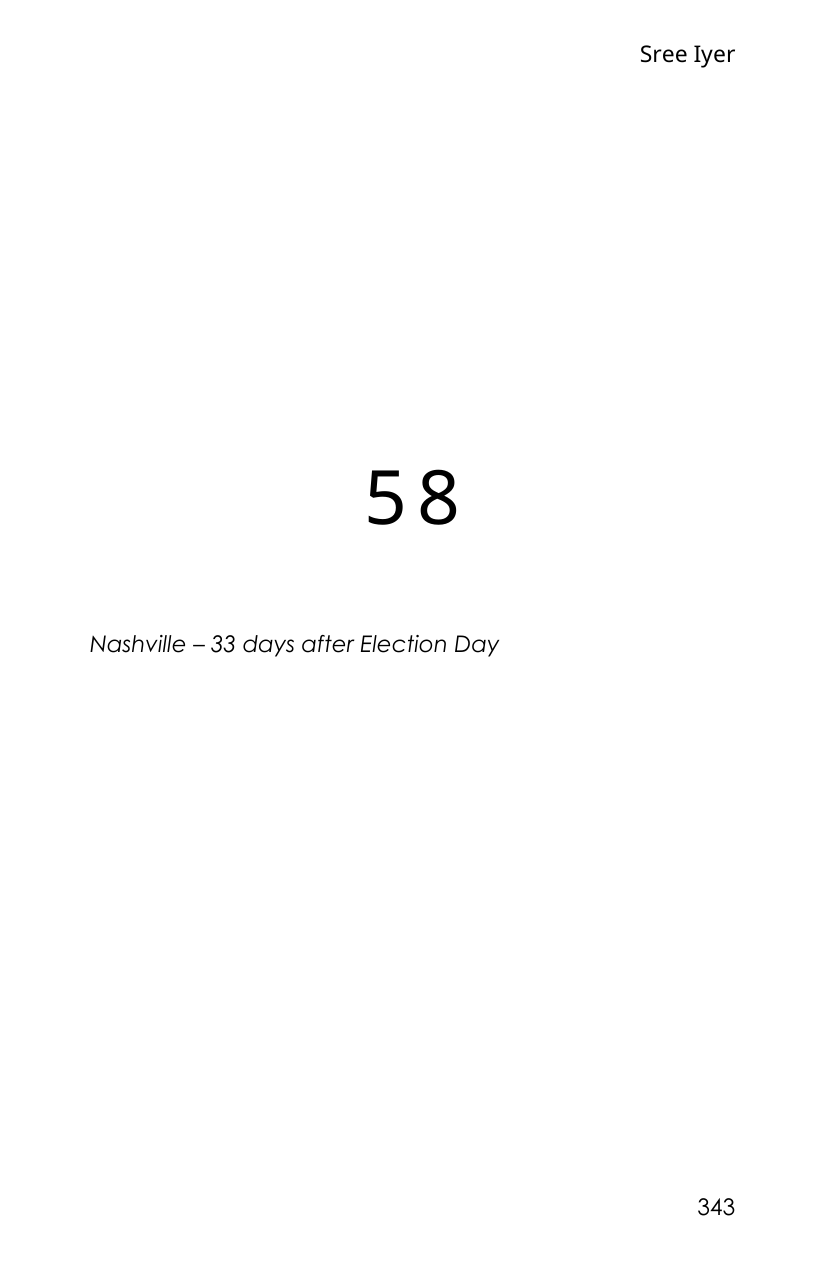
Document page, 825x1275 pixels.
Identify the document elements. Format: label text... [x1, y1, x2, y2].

subtitle 58 [90, 444, 735, 546]
text Nashville – 33 days after Election Day [90, 627, 735, 659]
